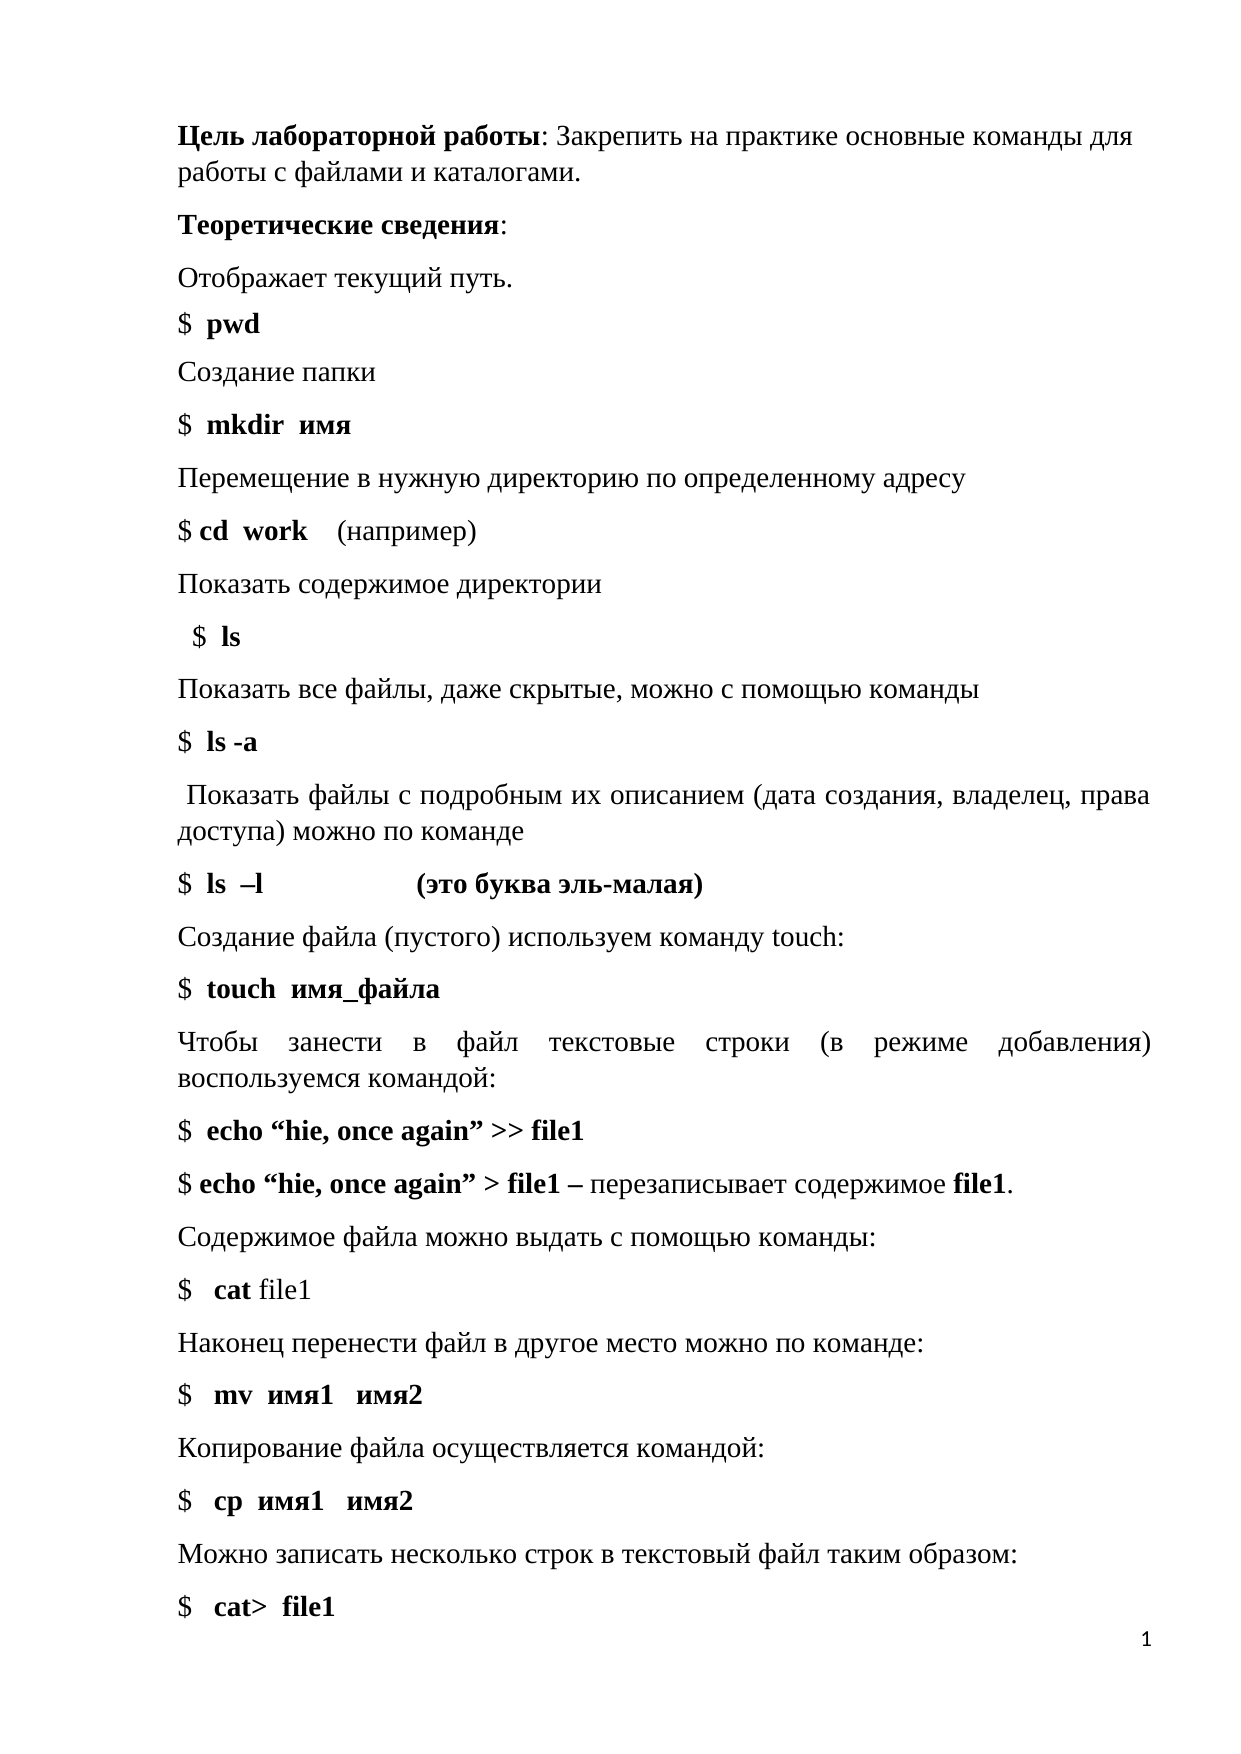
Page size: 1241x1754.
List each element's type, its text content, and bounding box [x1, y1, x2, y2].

text Можно записать несколько строк в текстовый файл таким образом: [177, 1536, 1152, 1569]
text $ mkdir имя [177, 407, 1152, 441]
text $ touch имя_файла [177, 972, 1152, 1005]
text Цель лабораторной работы: Закрепить на практике основные команды для работы с файлами и каталогами. [177, 118, 1152, 188]
text Наконец перенести файл в другое место можно по команде: [177, 1325, 1152, 1358]
text $ ls -a [177, 724, 1152, 758]
text Чтобы занести в файл текстовые строки (в режиме добавления) воспользуемся командой: [177, 1024, 1152, 1094]
text Перемещение в нужную директорию по определенному адресу [177, 460, 1152, 494]
text $ cd work (например) [177, 513, 1152, 547]
text $ cat> file1 [177, 1589, 1152, 1622]
text $ mv имя1 имя2 [177, 1377, 1152, 1411]
text $ pwd [177, 306, 1152, 339]
text $ ls –l (это буква эль-малая) [177, 866, 1152, 899]
text Показать содержимое директории [177, 566, 1152, 599]
text Отображает текущий путь. [177, 260, 1152, 293]
text Копирование файла осуществляется командой: [177, 1430, 1152, 1464]
text Показать файлы с подробным их описанием (дата создания, владелец, права доступа) можно по команде [177, 777, 1152, 847]
text $ ls [177, 619, 1152, 652]
text $ echo “hie, once again” >> file1 [177, 1113, 1152, 1147]
text Содержимое файла можно выдать с помощью команды: [177, 1219, 1152, 1253]
text Создание файла (пустого) используем команду touch: [177, 919, 1152, 952]
text $ cp имя1 имя2 [177, 1483, 1152, 1517]
text Показать все файлы, даже скрытые, можно с помощью команды [177, 671, 1152, 705]
text $ echo “hie, once again” > file1 – перезаписывает содержимое file1. [177, 1166, 1152, 1200]
text $ cat file1 [177, 1272, 1152, 1305]
text Создание папки [177, 354, 1152, 388]
text Теоретические сведения: [177, 207, 1152, 241]
